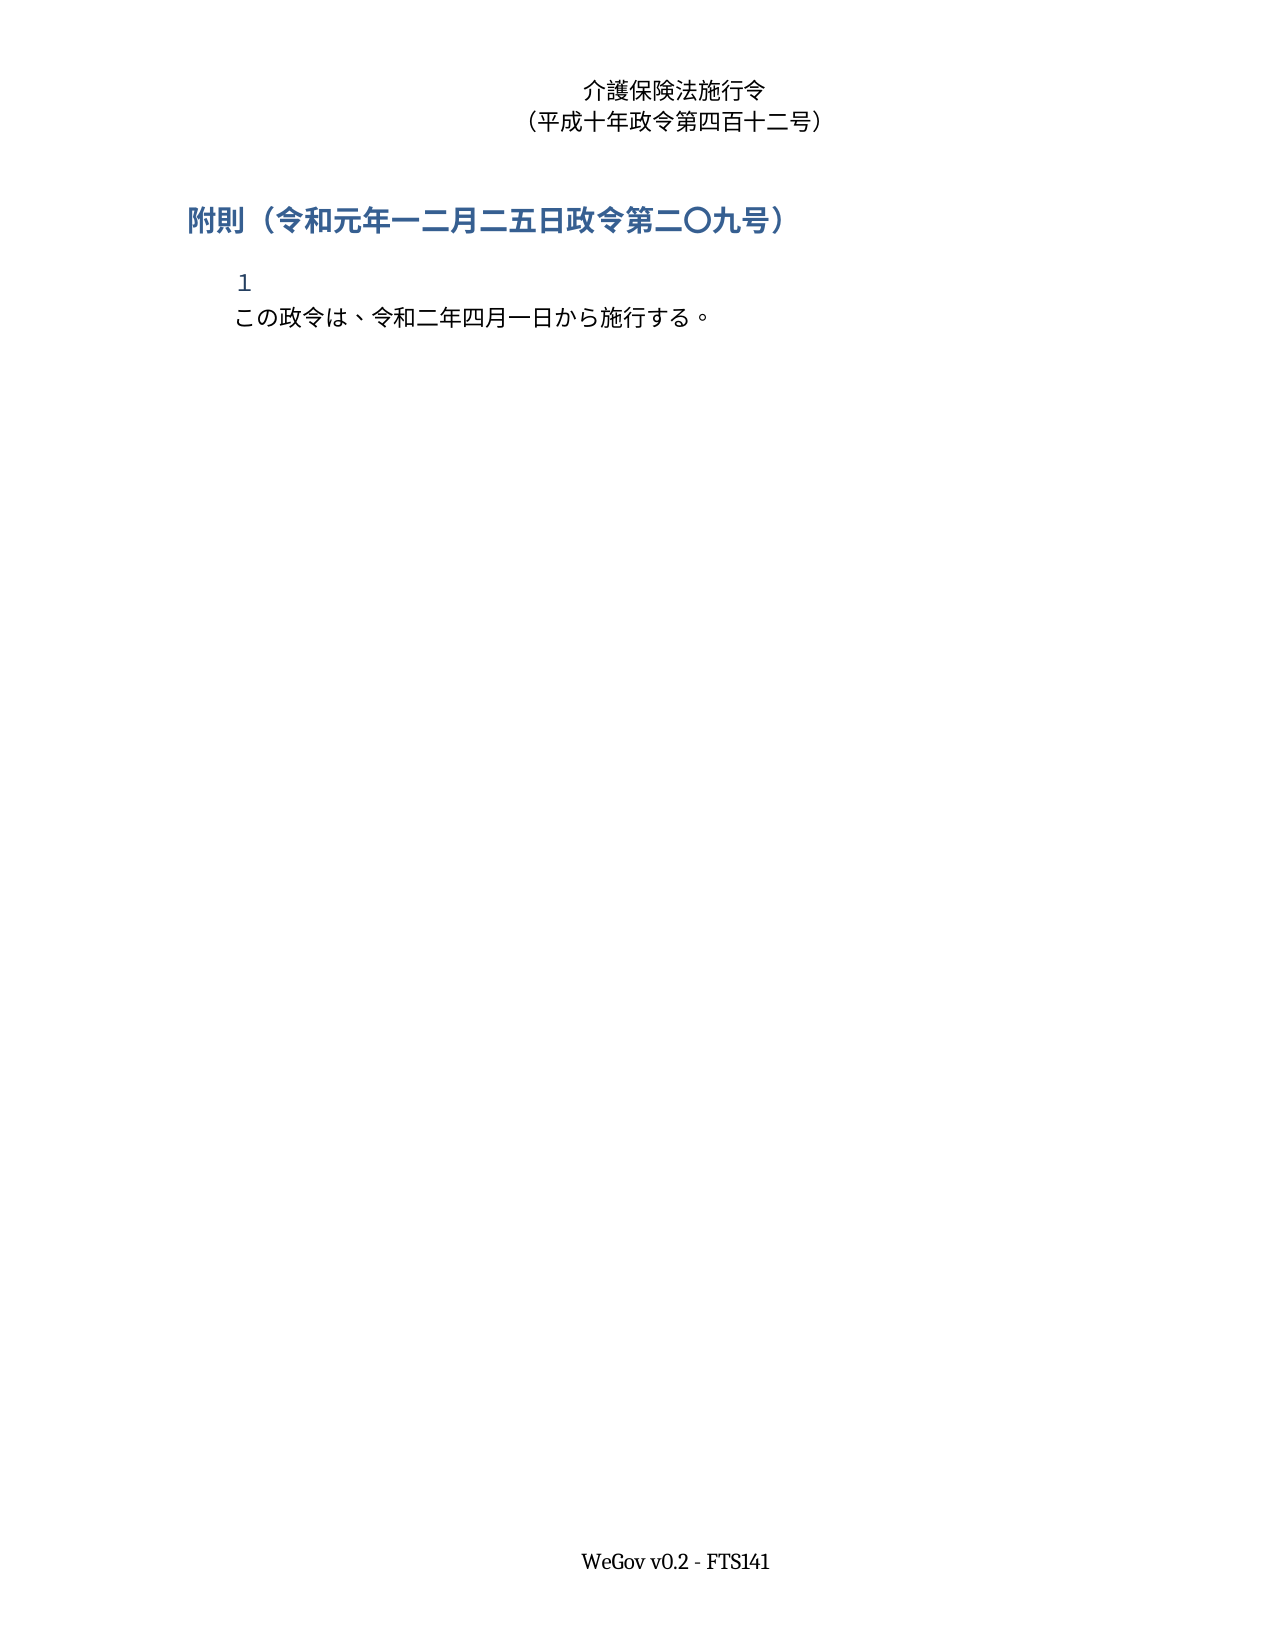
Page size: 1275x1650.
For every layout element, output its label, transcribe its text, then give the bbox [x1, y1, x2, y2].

subtitle 附則（令和元年一二月二五日政令第二〇九号） [187, 200, 1087, 240]
subtitle １ [233, 266, 1087, 298]
text この政令は、令和二年四月一日から施行する。 [233, 302, 1087, 334]
